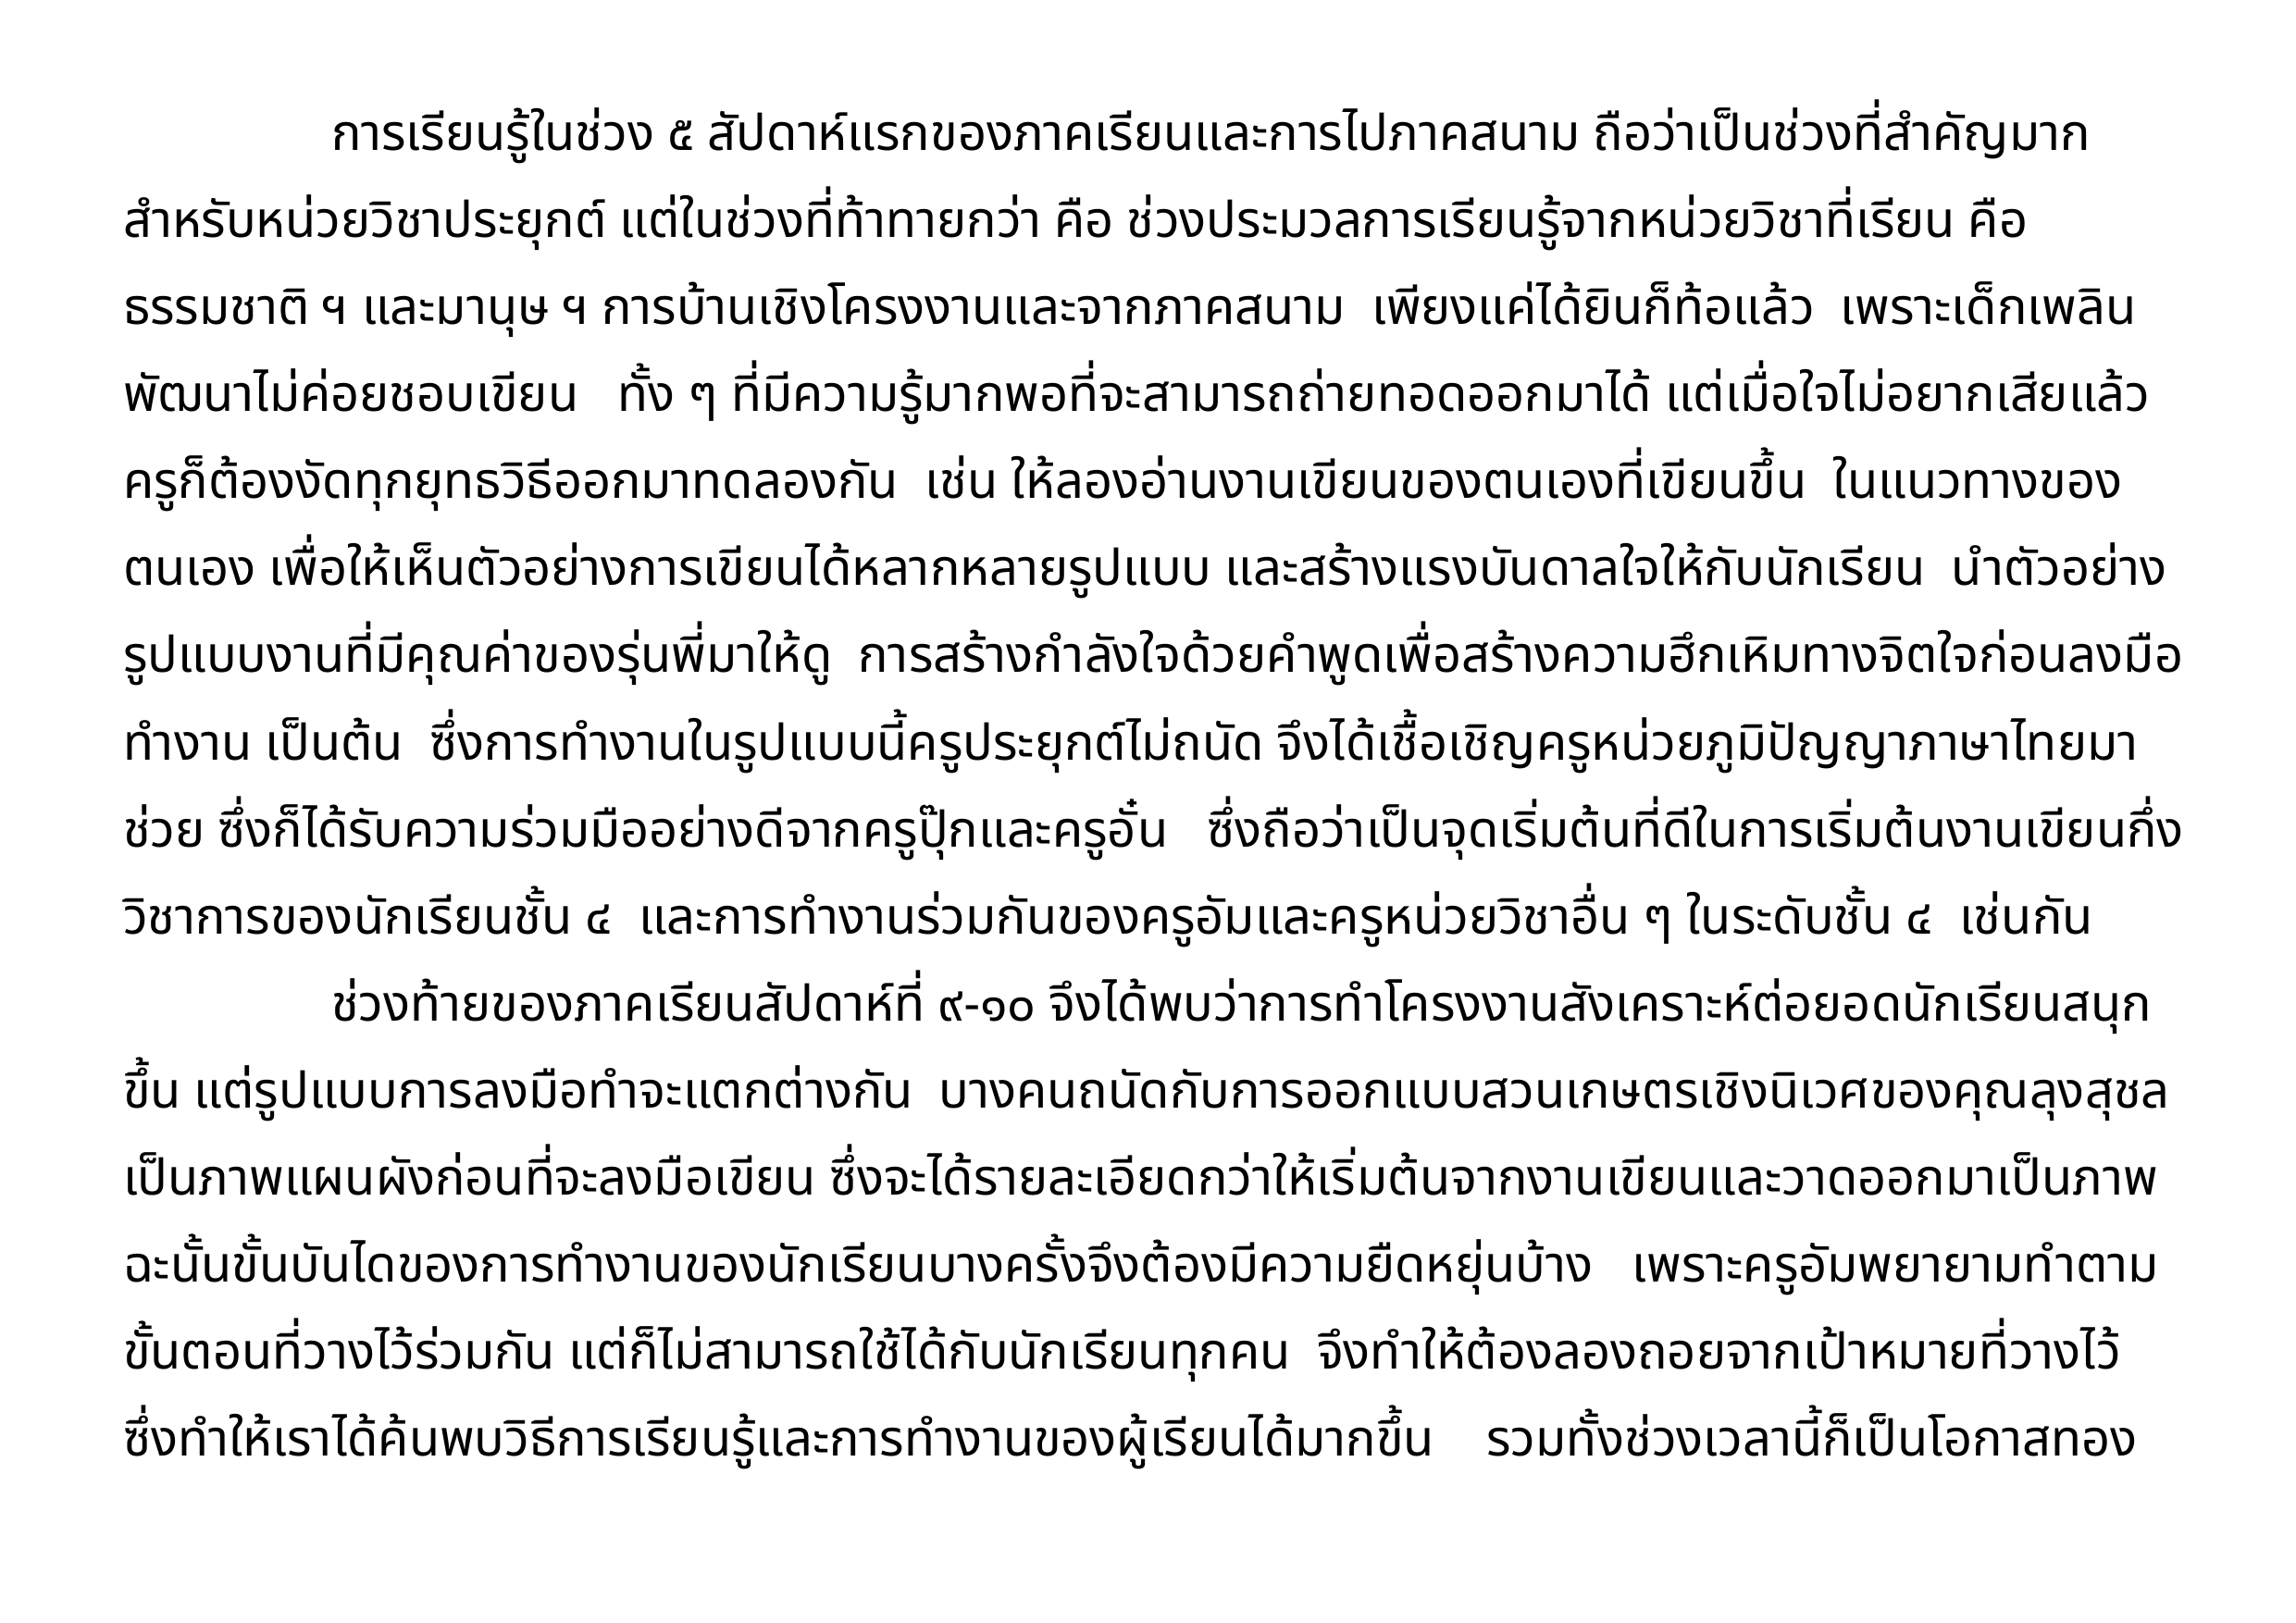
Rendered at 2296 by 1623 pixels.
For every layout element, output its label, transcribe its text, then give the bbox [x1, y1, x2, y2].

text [123, 968, 2200, 1479]
text การเรียนรู้ในช่วง ๕ สัปดาห์แรกของภาคเรียนและการไปภาคสนาม ถือว่าเป็นช่วงที่สำคัญมากสำหรับหน่วยวิชาประยุกต์ แต่ในช่วงที่ท้าทายกว่า คือ ช่วงประมวลการเรียนรู้จากหน่วยวิชาที่เรียน คือ ธรรมชาติ ฯ และมานุษ ฯ การบ้านเชิงโครงงานและจากภาคสนาม เพียงแค่ได้ยินก็ท้อแล้ว เพราะเด็กเพลินพัฒนาไม่ค่อยชอบเขียน ทั้ง ๆ ที่มีความรู้มากพอที่จะสามารถถ่ายทอดออกมาได้ แต่เมื่อใจไม่อยากเสียแล้ว ครูก็ต้องงัดทุกยุทธวิธีออกมาทดลองกัน เช่น ให้ลองอ่านงานเขียนของตนเองที่เขียนขึ้น ในแนวทางของตนเอง เพื่อให้เห็นตัวอย่างการเขียนได้หลากหลายรูปแบบ และสร้างแรงบันดาลใจให้กับนักเรียน นำตัวอย่างรูปแบบงานที่มีคุณค่าของรุ่นพี่มาให้ดู การสร้างกำลังใจด้วยคำพูดเพื่อสร้างความฮึกเหิมทางจิตใจก่อนลงมือทำงาน เป็นต้น ซึ่งการทำงานในรูปแบบนี้ครูประยุกต์ไม่ถนัด จึงได้เชื้อเชิญครูหน่วยภูมิปัญญาภาษาไทยมาช่วย ซึ่งก็ได้รับความร่วมมืออย่างดีจากครูปุ๊กและครูอั๋น ซึ่งถือว่าเป็นจุดเริ่มต้นที่ดีในการเริ่มต้นงานเขียนกึ่งวิชาการของนักเรียนชั้น ๔ และการทำงานร่วมกันของครูอัมและครูหน่วยวิชาอื่น ๆ ในระดับชั้น ๔ เช่นกัน [123, 97, 2200, 956]
